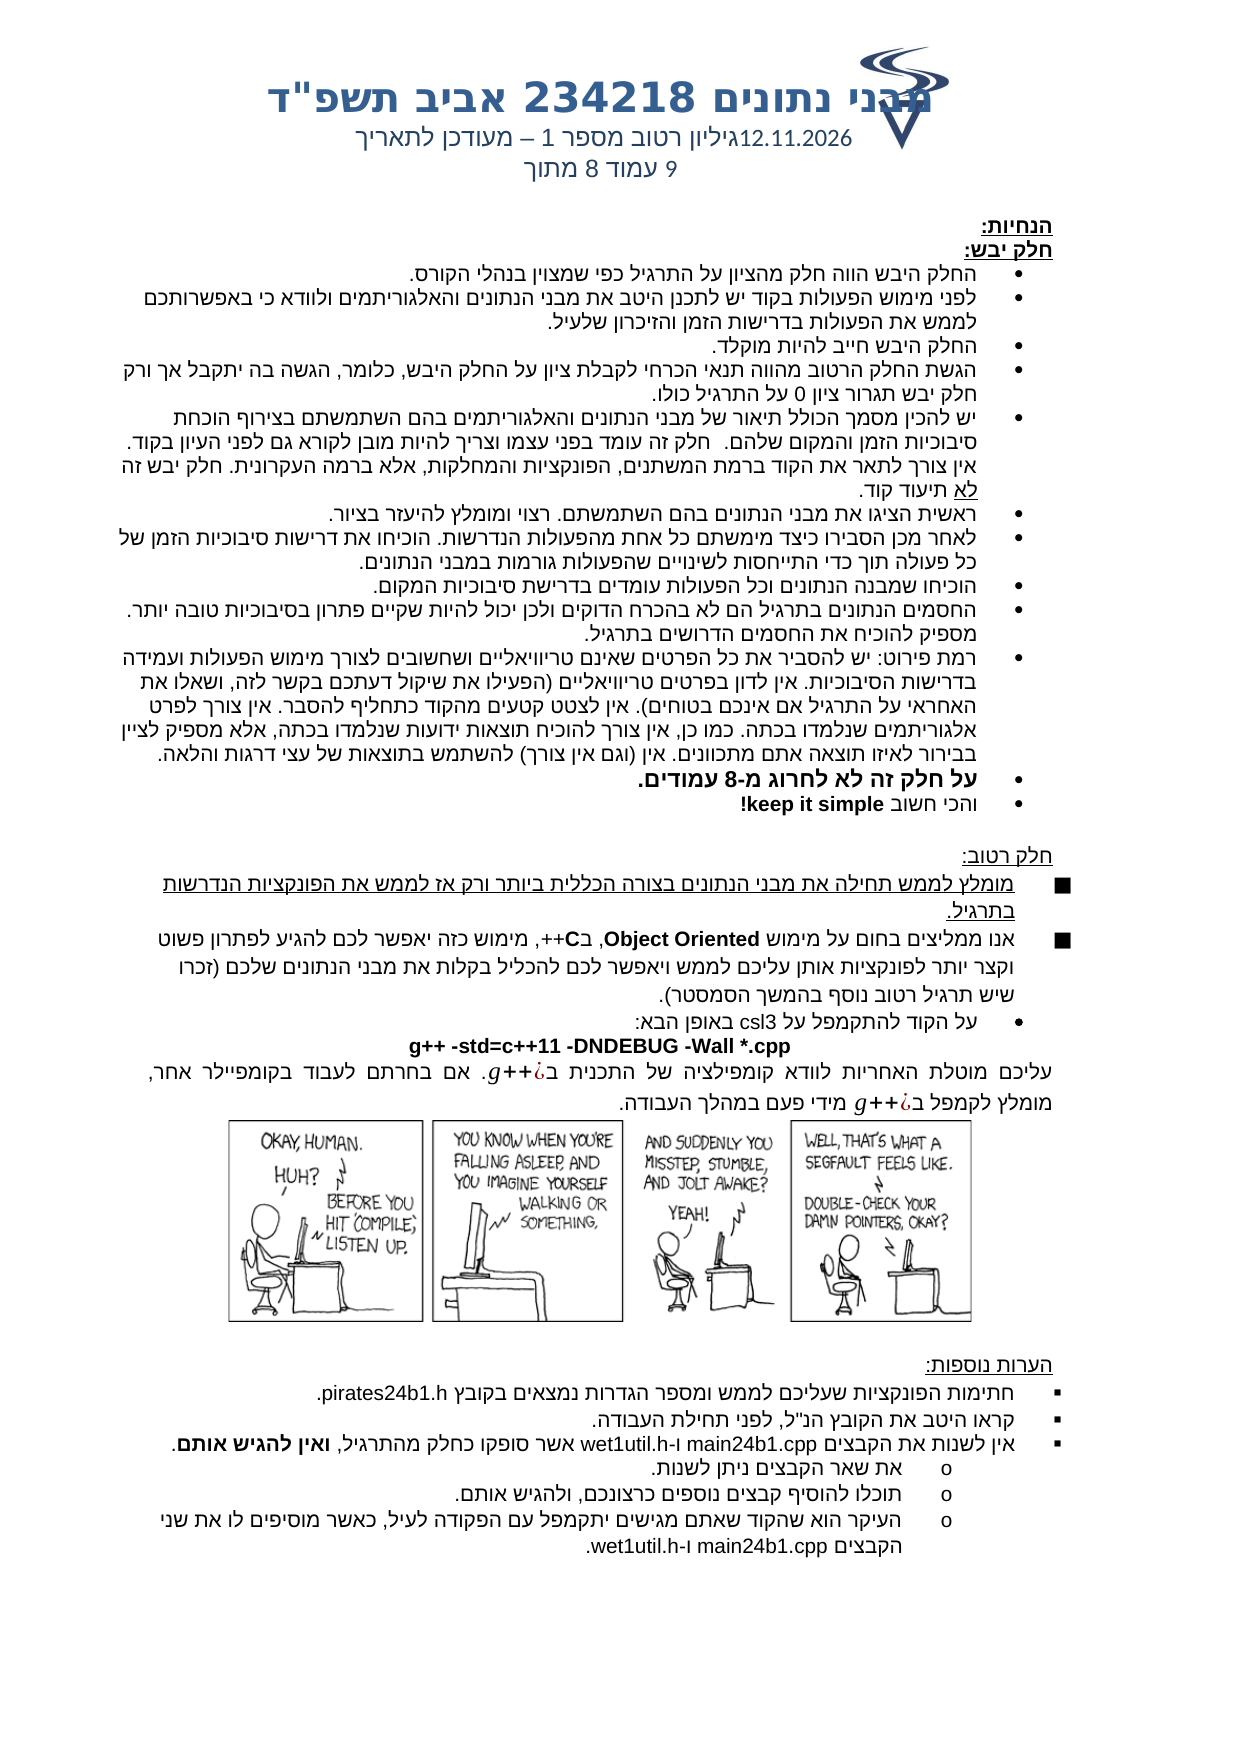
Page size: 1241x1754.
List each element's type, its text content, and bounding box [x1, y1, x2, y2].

text עליכם מוטלת האחריות לוודא קומפילציה של התכנית ב. אם בחרתם לעבוד בקומפיילר אחר, מומלץ לקמפל ב מידי פעם במהלך העבודה. [148, 1058, 1053, 1117]
list החלק היבש הווה חלק מהציון על התרגיל כפי שמצוין בנהלי הקורס. [148, 262, 1053, 286]
list אין לשנות את הקבצים main24b1.cpp ו-wet1util.h אשר סופקו כחלק מהתרגיל, ואין להגיש אותם. [110, 1432, 1053, 1456]
list יש להכין מסמך הכולל תיאור של מבני הנתונים והאלגוריתמים בהם השתמשתם בצירוף הוכחת סיבוכיות הזמן והמקום שלהם. חלק זה עומד בפני עצמו וצריך להיות מובן לקורא גם לפני העיון בקוד. אין צורך לתאר את הקוד ברמת המשתנים, הפונקציות והמחלקות, אלא ברמה העקרונית. חלק יבש זה לא תיעוד קוד. [148, 406, 1053, 502]
list אנו ממליצים בחום על מימוש Object Oriented, בC++, מימוש כזה יאפשר לכם להגיע לפתרון פשוט וקצר יותר לפונקציות אותן עליכם לממש ויאפשר לכם להכליל בקלות את מבני הנתונים שלכם (זכרו שיש תרגיל רטוב נוסף בהמשך הסמסטר). [148, 927, 1053, 1006]
list תוכלו להוסיף קבצים נוספים כרצונכם, ולהגיש אותם. [110, 1482, 940, 1508]
list על הקוד להתקמפל על csl3 באופן הבא: [110, 1010, 1015, 1034]
list החלק היבש חייב להיות מוקלד. [148, 334, 1053, 358]
list הוכיחו שמבנה הנתונים וכל הפעולות עומדים בדרישת סיבוכיות המקום. [148, 574, 1053, 598]
list והכי חשוב keep it simple! [148, 792, 1053, 816]
list רמת פירוט: יש להסביר את כל הפרטים שאינם טריוויאליים ושחשובים לצורך מימוש הפעולות ועמידה בדרישות הסיבוכיות. אין לדון בפרטים טריוויאליים (הפעילו את שיקול דעתכם בקשר לזה, ושאלו את האחראי על התרגיל אם אינכם בטוחים). אין לצטט קטעים מהקוד כתחליף להסבר. אין צורך לפרט אלגוריתמים שנלמדו בכתה. כמו כן, אין צורך להוכיח תוצאות ידועות שנלמדו בכתה, אלא מספיק לציין בבירור לאיזו תוצאה אתם מתכוונים. אין (וגם אין צורך) להשתמש בתוצאות של עצי דרגות והלאה. [148, 646, 1053, 766]
picture [860, 46, 949, 150]
list הגשת החלק הרטוב מהווה תנאי הכרחי לקבלת ציון על החלק היבש, כלומר, הגשה בה יתקבל אך ורק חלק יבש תגרור ציון 0 על התרגיל כולו. [148, 358, 1053, 406]
text חלק רטוב: [148, 844, 1053, 868]
list קראו היטב את הקובץ הנ"ל, לפני תחילת העבודה. [110, 1408, 1053, 1432]
list מומלץ לממש תחילה את מבני הנתונים בצורה הכללית ביותר ורק אז לממש את הפונקציות הנדרשות בתרגיל. [148, 871, 1053, 923]
list ראשית הציגו את מבני הנתונים בהם השתמשתם. רצוי ומומלץ להיעזר בציור. [148, 502, 1053, 526]
list לאחר מכן הסבירו כיצד מימשתם כל אחת מהפעולות הנדרשות. הוכיחו את דרישות סיבוכיות הזמן של כל פעולה תוך כדי התייחסות לשינויים שהפעולות גורמות במבני הנתונים. [148, 526, 1053, 574]
list חתימות הפונקציות שעליכם לממש ומספר הגדרות נמצאים בקובץ pirates24b1.h. [148, 1380, 1053, 1404]
text חלק יבש: [148, 238, 1053, 262]
list על חלק זה לא לחרוג מ-8 עמודים. [148, 766, 1053, 792]
list את שאר הקבצים ניתן לשנות. [110, 1456, 940, 1482]
picture [228, 1120, 972, 1322]
text g++ -std=c++11 -DNDEBUG -Wall *.cpp [148, 1034, 1053, 1058]
list החסמים הנתונים בתרגיל הם לא בהכרח הדוקים ולכן יכול להיות שקיים פתרון בסיבוכיות טובה יותר. מספיק להוכיח את החסמים הדרושים בתרגיל. [148, 598, 1053, 646]
text הערות נוספות: [148, 1353, 1053, 1377]
text הנחיות: [148, 214, 1053, 238]
list לפני מימוש הפעולות בקוד יש לתכנן היטב את מבני הנתונים והאלגוריתמים ולוודא כי באפשרותכם לממש את הפעולות בדרישות הזמן והזיכרון שלעיל. [148, 286, 1053, 334]
list העיקר הוא שהקוד שאתם מגישים יתקמפל עם הפקודה לעיל, כאשר מוסיפים לו את שני הקבצים main24b1.cpp ו-wet1util.h. [110, 1508, 940, 1557]
